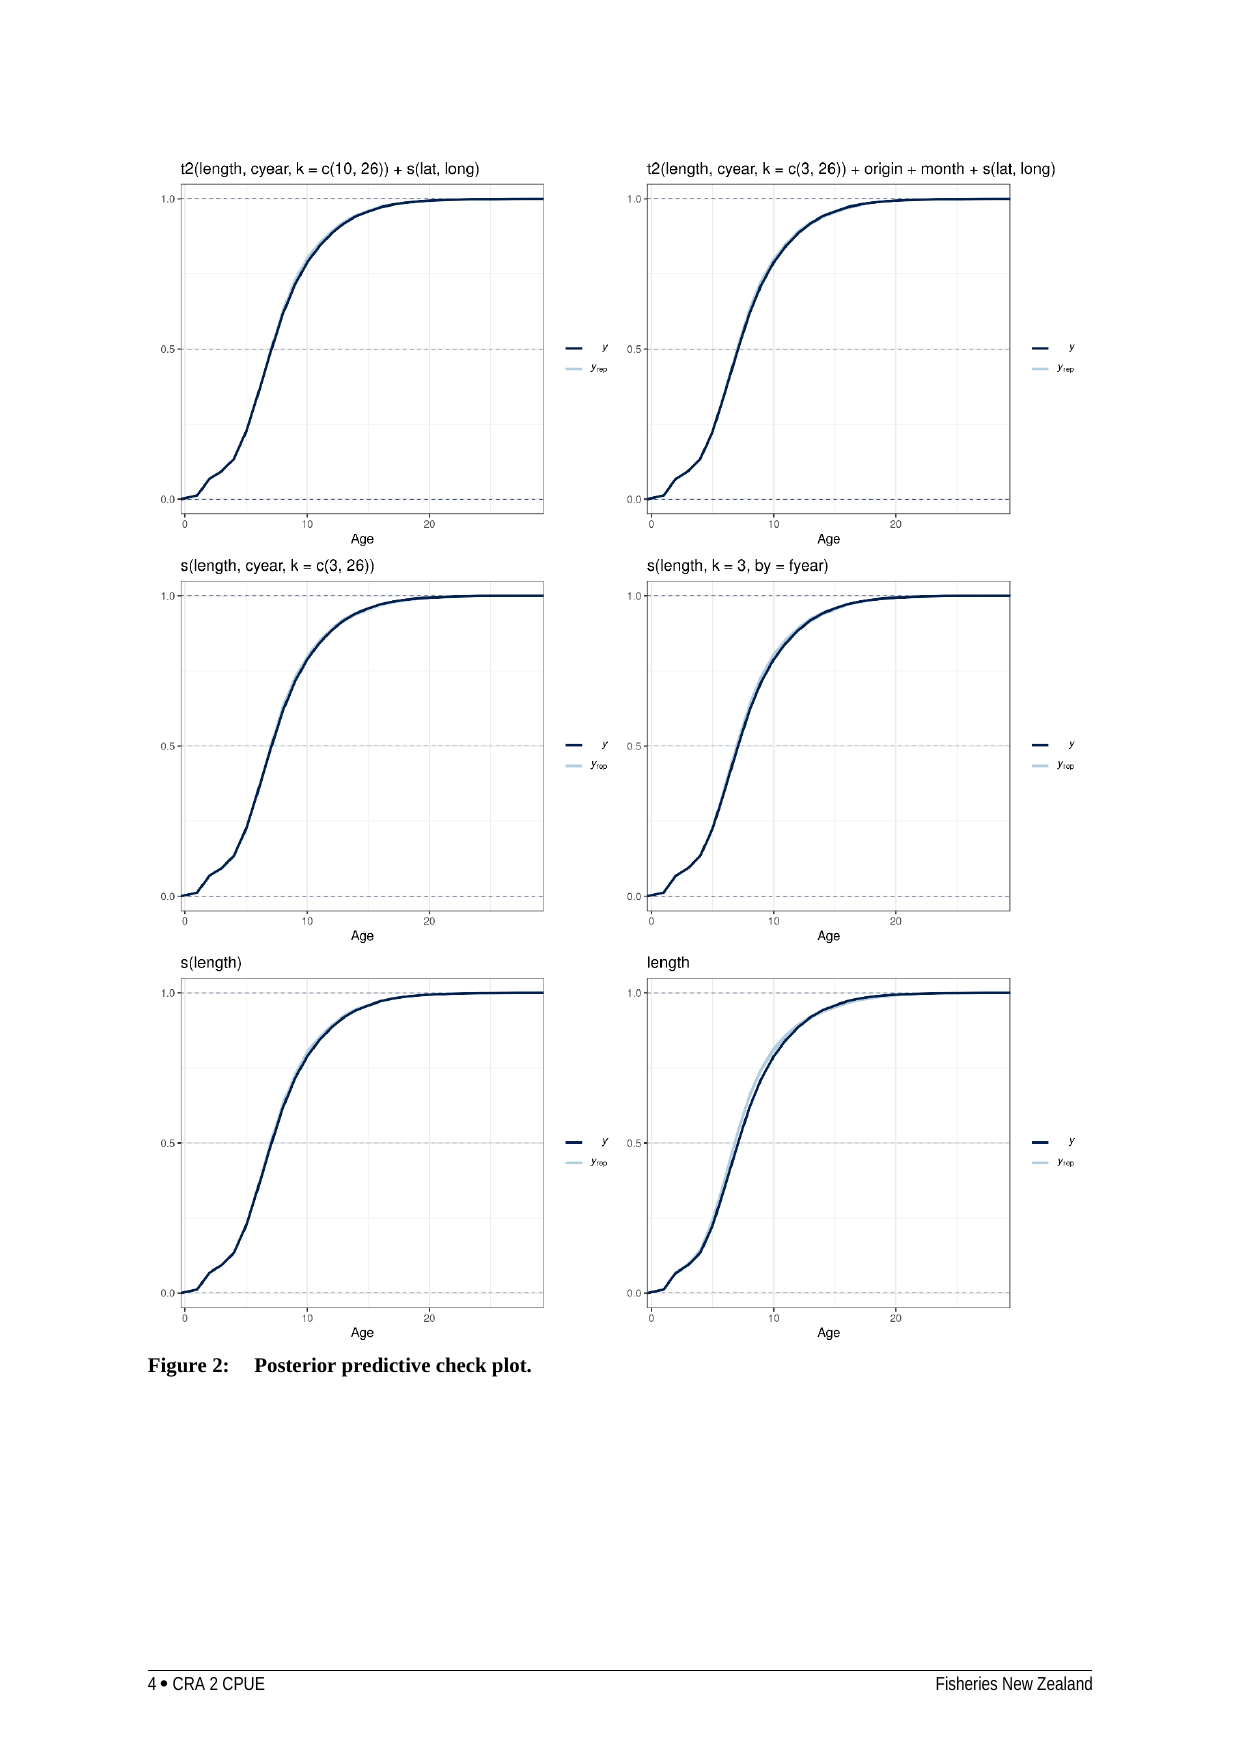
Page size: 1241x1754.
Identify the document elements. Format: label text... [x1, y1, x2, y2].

picture [147, 150, 1093, 1353]
